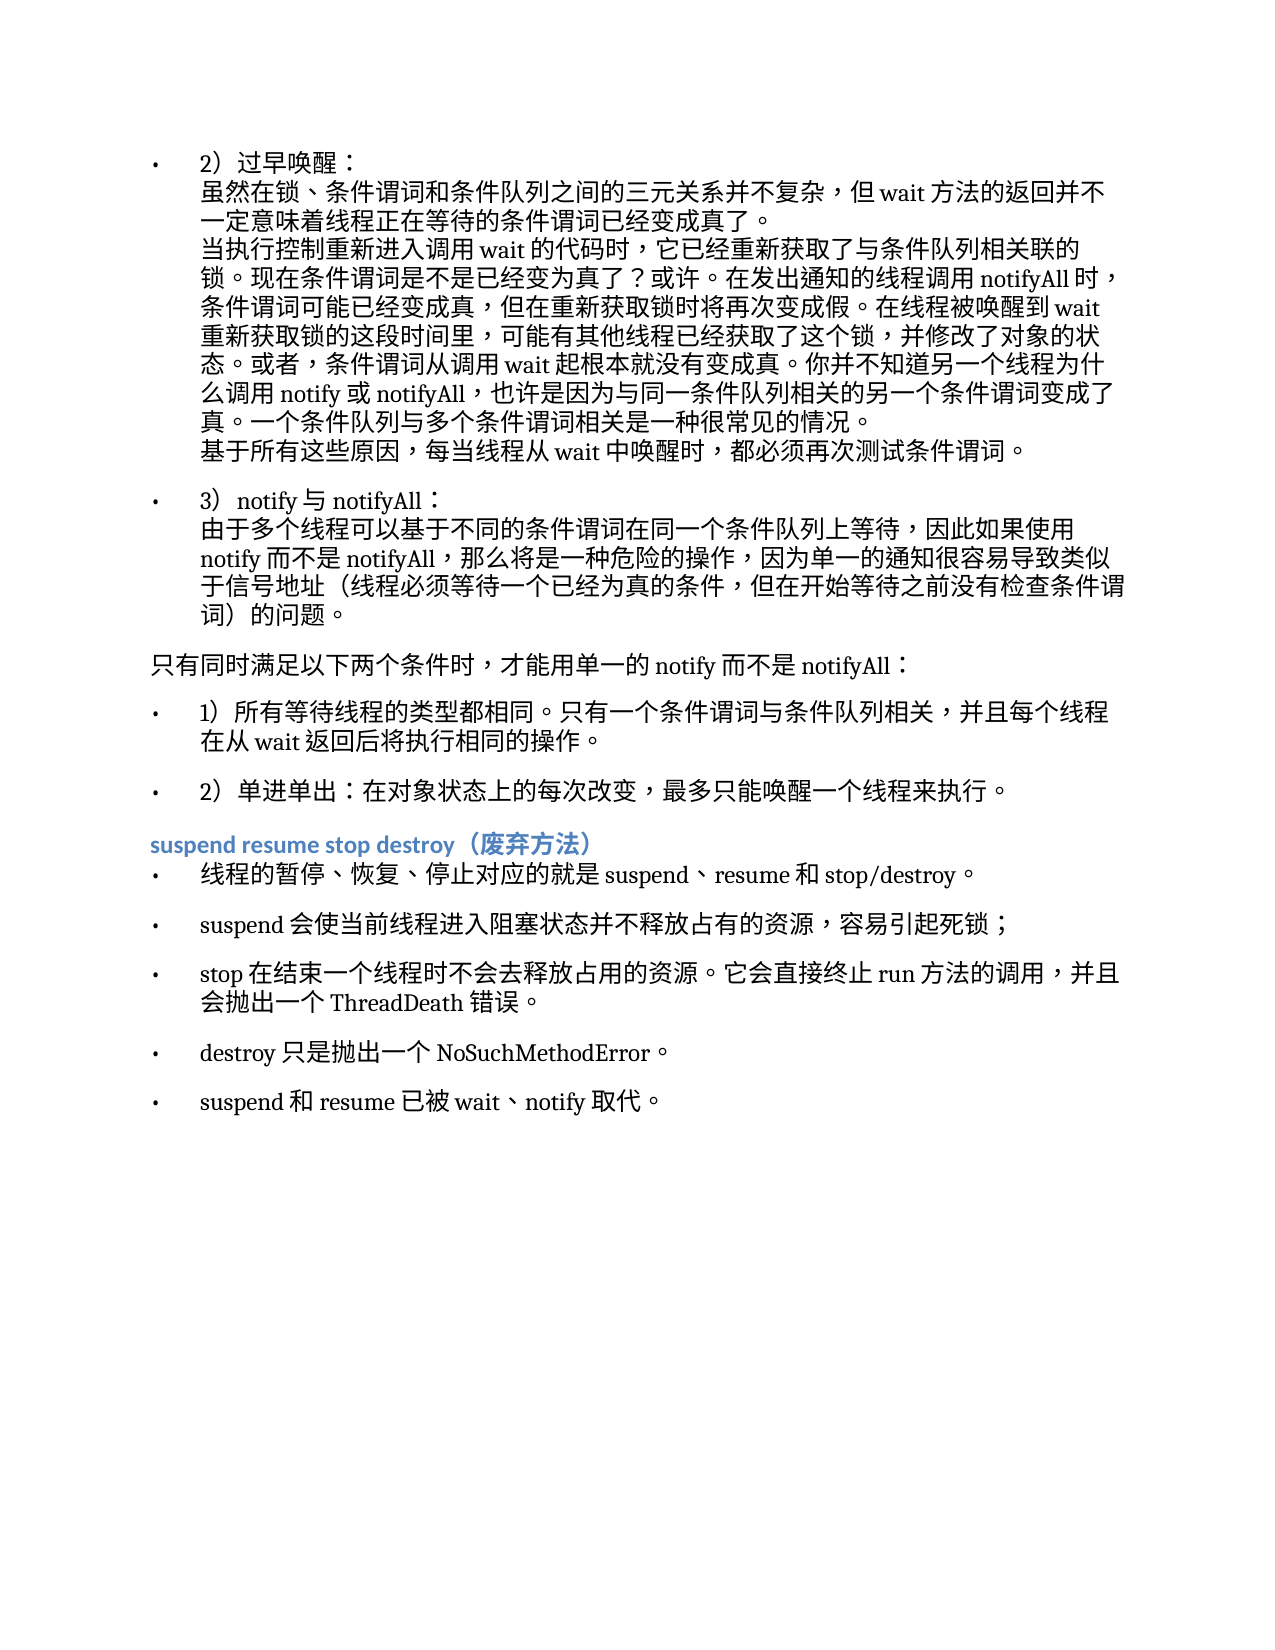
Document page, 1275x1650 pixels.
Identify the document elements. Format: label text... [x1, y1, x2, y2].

list suspend和resume已被wait、notify取代。 [150, 1088, 1125, 1117]
text 只有同时满足以下两个条件时，才能用单一的notify而不是notifyAll： [150, 652, 1125, 680]
list 2）过早唤醒： 虽然在锁、条件谓词和条件队列之间的三元关系并不复杂，但wait方法的返回并不一定意味着线程正在等待的条件谓词已经变成真了。 当执行控制重新进入调用wait的代码时，它已经重新获取了与条件队列相关联的锁。现在条件谓词是不是已经变为真了？或许。在发出通知的线程调用notifyAll时，条件谓词可能已经变成真，但在重新获取锁时将再次变成假。在线程被唤醒到wait重新获取锁的这段时间里，可能有其他线程已经获取了这个锁，并修改了对象的状态。或者，条件谓词从调用wait起根本就没有变成真。你并不知道另一个线程为什么调用notify或notifyAll，也许是因为与同一条件队列相关的另一个条件谓词变成了真。一个条件队列与多个条件谓词相关是一种很常见的情况。 基于所有这些原因，每当线程从wait中唤醒时，都必须再次测试条件谓词。 [150, 150, 1125, 466]
list 2）单进单出：在对象状态上的每次改变，最多只能唤醒一个线程来执行。 [150, 777, 1125, 806]
list suspend会使当前线程进入阻塞状态并不释放占有的资源，容易引起死锁； [150, 911, 1125, 939]
subtitle suspend resume stop destroy（废弃方法） [150, 827, 1125, 861]
list 3）notify与notifyAll： 由于多个线程可以基于不同的条件谓词在同一个条件队列上等待，因此如果使用notify而不是notifyAll，那么将是一种危险的操作，因为单一的通知很容易导致类似于信号地址（线程必须等待一个已经为真的条件，但在开始等待之前没有检查条件谓词）的问题。 [150, 487, 1125, 631]
list 1）所有等待线程的类型都相同。只有一个条件谓词与条件队列相关，并且每个线程在从wait返回后将执行相同的操作。 [150, 699, 1125, 757]
list destroy只是抛出一个NoSuchMethodError。 [150, 1039, 1125, 1067]
list 线程的暂停、恢复、停止对应的就是suspend、resume和stop/destroy。 [150, 861, 1125, 890]
list stop在结束一个线程时不会去释放占用的资源。它会直接终止run方法的调用，并且会抛出一个ThreadDeath错误。 [150, 960, 1125, 1018]
